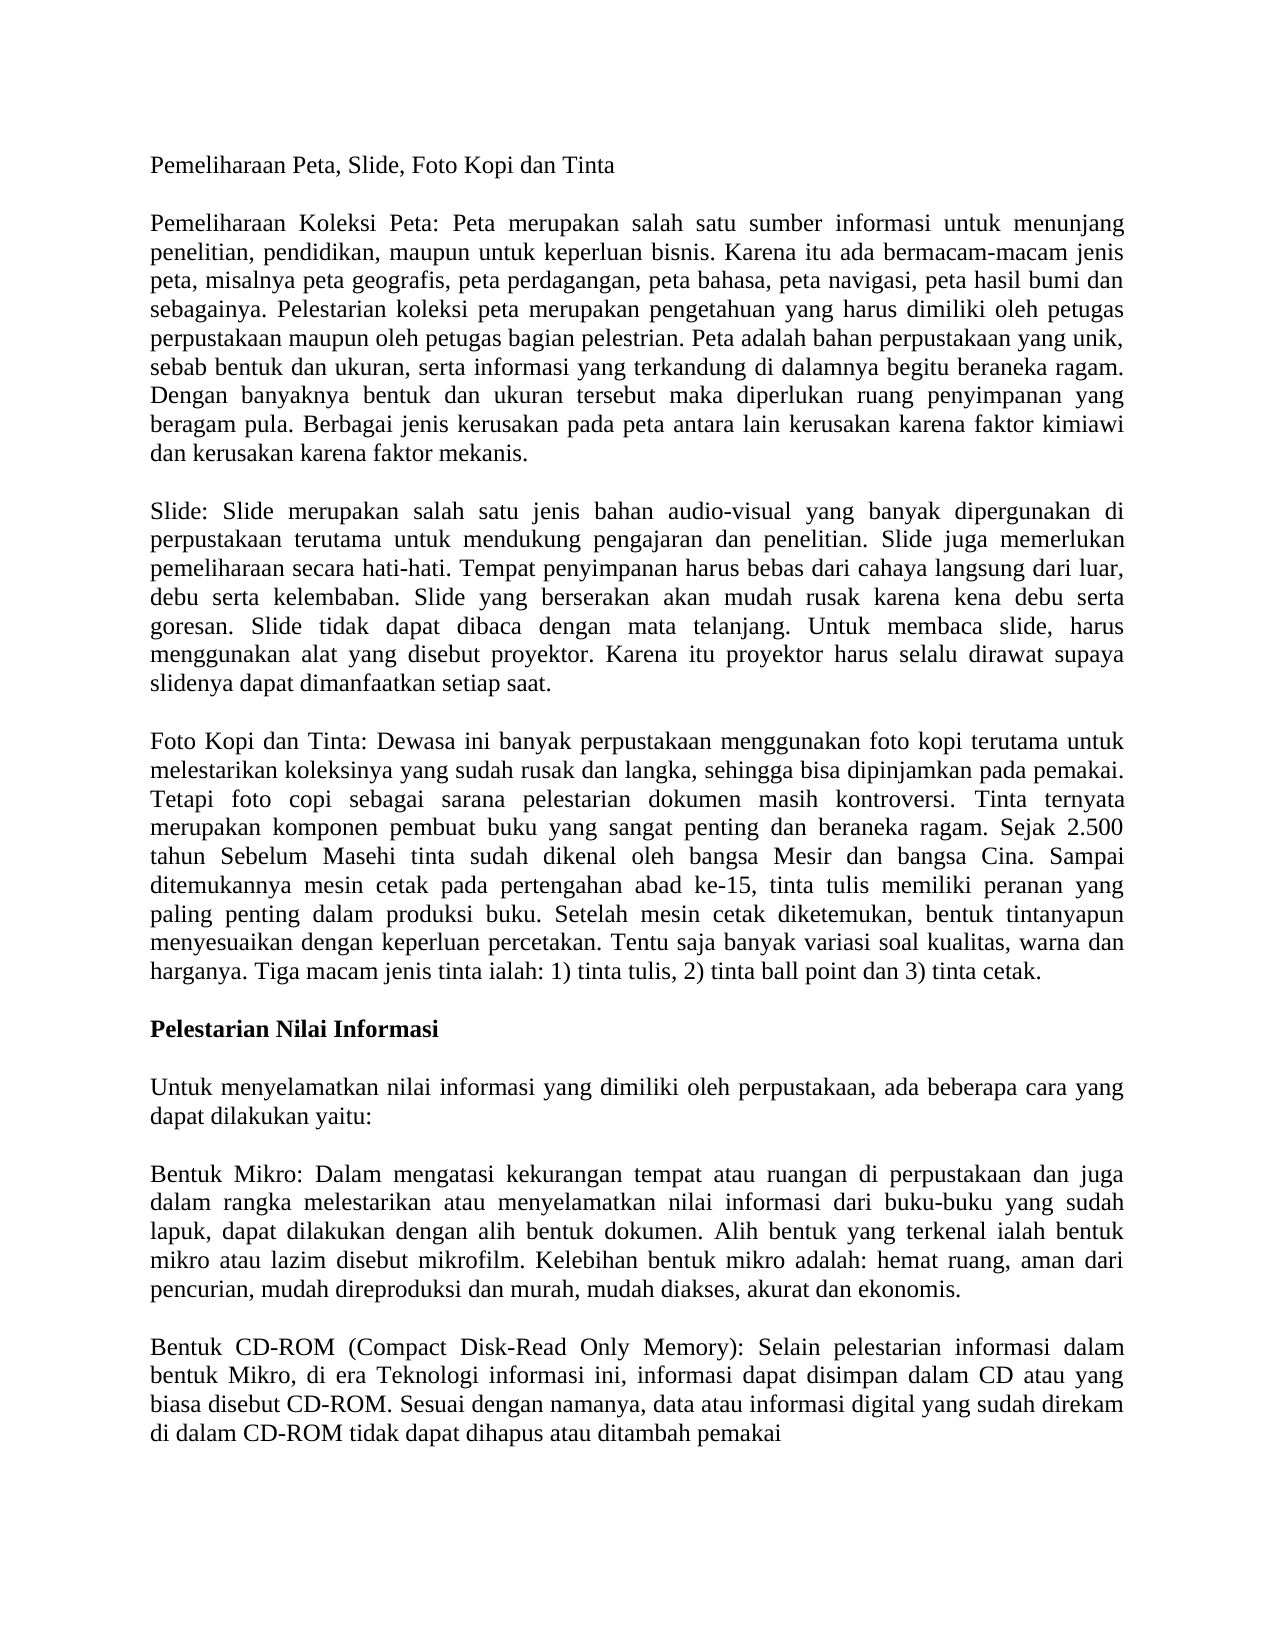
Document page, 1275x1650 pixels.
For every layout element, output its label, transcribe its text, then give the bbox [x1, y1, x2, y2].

text Pemeliharaan Koleksi Peta: Peta merupakan salah satu sumber informasi untuk menunjang penelitian, pendidikan, maupun untuk keperluan bisnis. Karena itu ada bermacam-macam jenis peta, misalnya peta geografis, peta perdagangan, peta bahasa, peta navigasi, peta hasil bumi dan sebagainya. Pelestarian koleksi peta merupakan pengetahuan yang harus dimiliki oleh petugas perpustakaan maupun oleh petugas bagian pelestrian. Peta adalah bahan perpustakaan yang unik, sebab bentuk dan ukuran, serta informasi yang terkandung di dalamnya begitu beraneka ragam. Dengan banyaknya bentuk dan ukuran tersebut maka diperlukan ruang penyimpanan yang beragam pula. Berbagai jenis kerusakan pada peta antara lain kerusakan karena faktor kimiawi dan kerusakan karena faktor mekanis. [150, 208, 1125, 467]
text Untuk menyelamatkan nilai informasi yang dimiliki oleh perpustakaan, ada beberapa cara yang dapat dilakukan yaitu: [150, 1072, 1125, 1129]
text Pelestarian Nilai Informasi [150, 1014, 1125, 1043]
text Foto Kopi dan Tinta: Dewasa ini banyak perpustakaan menggunakan foto kopi terutama untuk melestarikan koleksinya yang sudah rusak dan langka, sehingga bisa dipinjamkan pada pemakai. Tetapi foto copi sebagai sarana pelestarian dokumen masih kontroversi. Tinta ternyata merupakan komponen pembuat buku yang sangat penting dan beraneka ragam. Sejak 2.500 tahun Sebelum Masehi tinta sudah dikenal oleh bangsa Mesir dan bangsa Cina. Sampai ditemukannya mesin cetak pada pertengahan abad ke-15, tinta tulis memiliki peranan yang paling penting dalam produksi buku. Setelah mesin cetak diketemukan, bentuk tintanyapun menyesuaikan dengan keperluan percetakan. Tentu saja banyak variasi soal kualitas, warna dan harganya. Tiga macam jenis tinta ialah: 1) tinta tulis, 2) tinta ball point dan 3) tinta cetak. [150, 726, 1125, 985]
text Pemeliharaan Peta, Slide, Foto Kopi dan Tinta [150, 150, 1125, 179]
text Bentuk CD-ROM (Compact Disk-Read Only Memory): Selain pelestarian informasi dalam bentuk Mikro, di era Teknologi informasi ini, informasi dapat disimpan dalam CD atau yang biasa disebut CD-ROM. Sesuai dengan namanya, data atau informasi digital yang sudah direkam di dalam CD-ROM tidak dapat dihapus atau ditambah pemakai [150, 1332, 1125, 1447]
text Bentuk Mikro: Dalam mengatasi kekurangan tempat atau ruangan di perpustakaan dan juga dalam rangka melestarikan atau menyelamatkan nilai informasi dari buku-buku yang sudah lapuk, dapat dilakukan dengan alih bentuk dokumen. Alih bentuk yang terkenal ialah bentuk mikro atau lazim disebut mikrofilm. Kelebihan bentuk mikro adalah: hemat ruang, aman dari pencurian, mudah direproduksi dan murah, mudah diakses, akurat dan ekonomis. [150, 1159, 1125, 1302]
text Slide: Slide merupakan salah satu jenis bahan audio-visual yang banyak dipergunakan di perpustakaan terutama untuk mendukung pengajaran dan penelitian. Slide juga memerlukan pemeliharaan secara hati-hati. Tempat penyimpanan harus bebas dari cahaya langsung dari luar, debu serta kelembaban. Slide yang berserakan akan mudah rusak karena kena debu serta goresan. Slide tidak dapat dibaca dengan mata telanjang. Untuk membaca slide, harus menggunakan alat yang disebut proyektor. Karena itu proyektor harus selalu dirawat supaya slidenya dapat dimanfaatkan setiap saat. [150, 496, 1125, 697]
